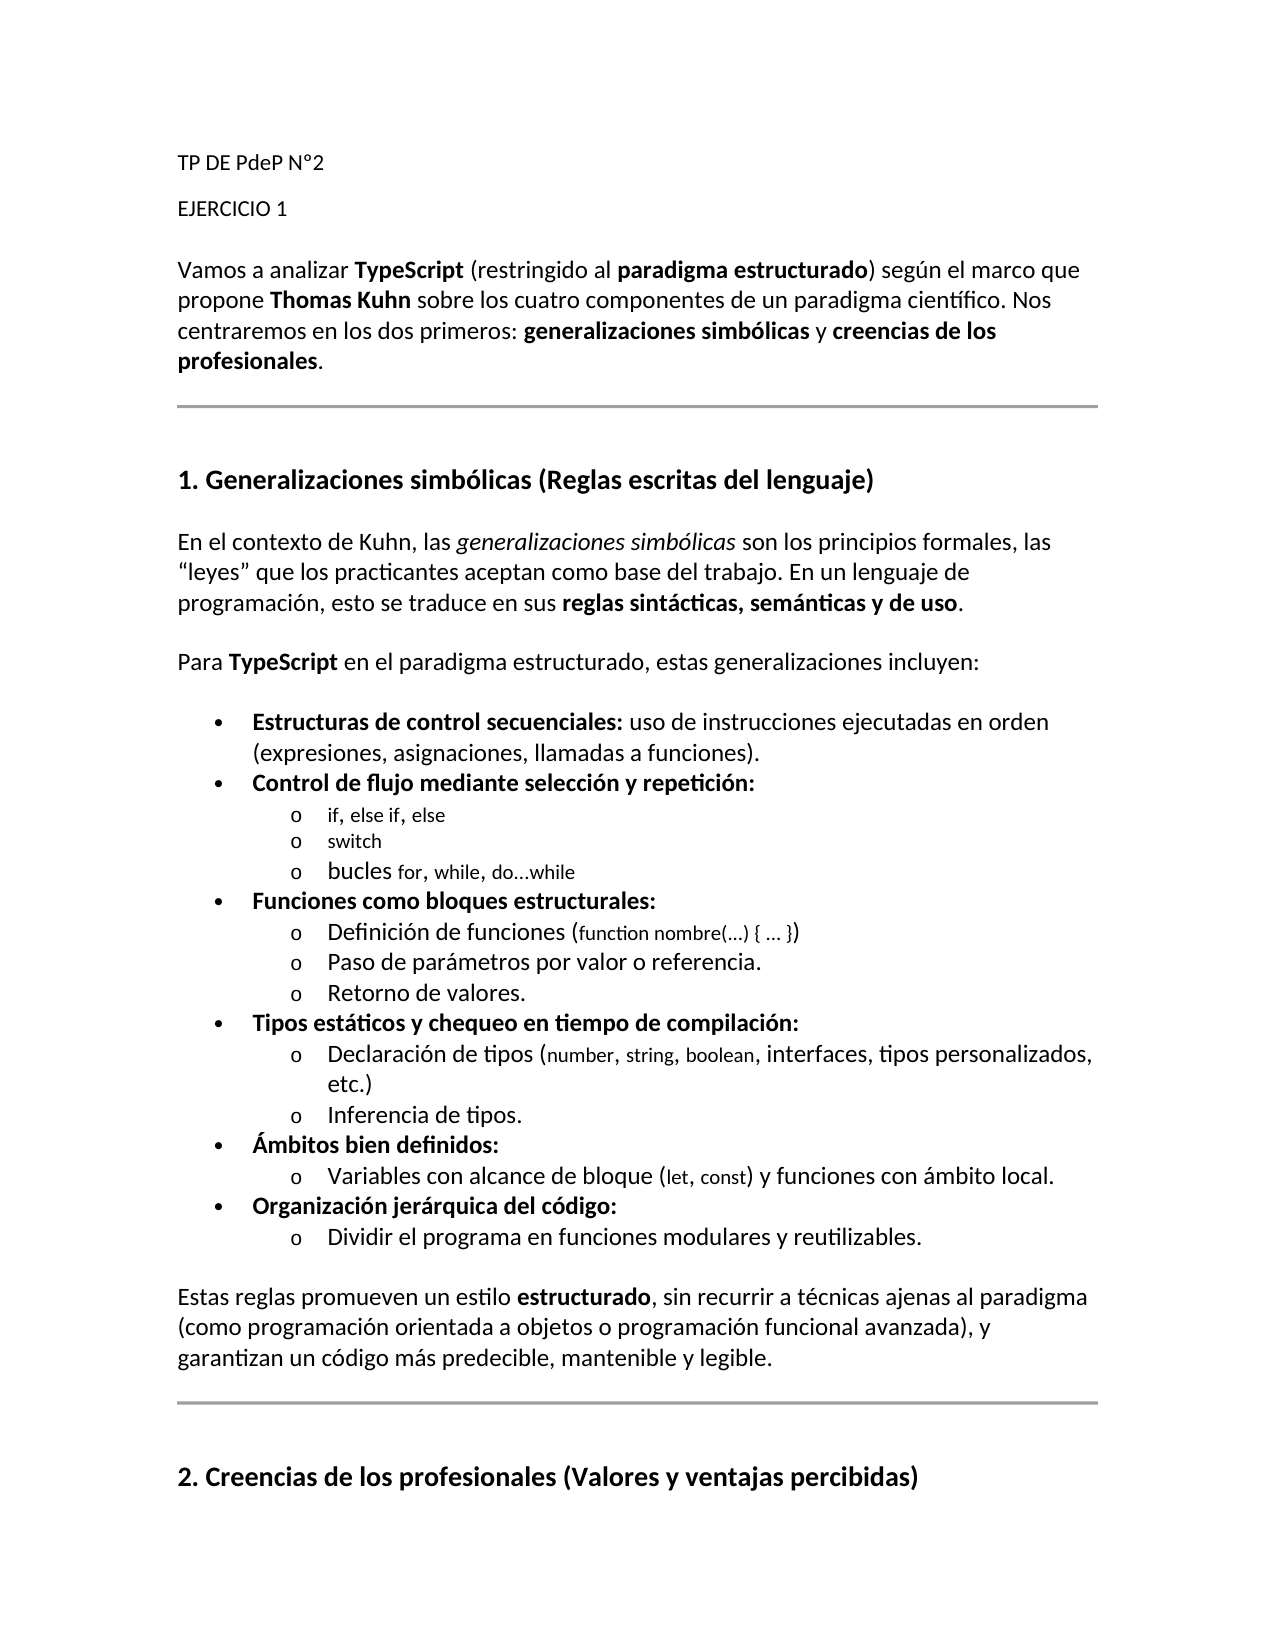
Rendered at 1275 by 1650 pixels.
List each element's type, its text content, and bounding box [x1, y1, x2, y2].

text Estas reglas promueven un estilo estructurado, sin recurrir a técnicas ajenas al paradigma (como programación orientada a objetos o programación funcional avanzada), y garantizan un código más predecible, mantenible y legible. [177, 1281, 1098, 1372]
text En el contexto de Kuhn, las generalizaciones simbólicas son los principios formales, las “leyes” que los practicantes aceptan como base del trabajo. En un lenguaje de programación, esto se traduce en sus reglas sintácticas, semánticas y de uso. [177, 526, 1098, 617]
text Para TypeScript en el paradigma estructurado, estas generalizaciones incluyen: [177, 647, 1098, 677]
list Dividir el programa en funciones modulares y reutilizables. [290, 1221, 1098, 1252]
list Tipos estáticos y chequeo en tiempo de compilación: [215, 1007, 1098, 1038]
list Funciones como bloques estructurales: [215, 885, 1098, 916]
list Declaración de tipos (number, string, boolean, interfaces, tipos personalizados, etc.) [290, 1038, 1098, 1099]
list switch [290, 828, 1098, 855]
list Ámbitos bien definidos: [215, 1129, 1098, 1160]
list Organización jerárquica del código: [215, 1191, 1098, 1221]
text TP DE PdeP Nº2 [177, 148, 1098, 176]
list Estructuras de control secuenciales: uso de instrucciones ejecutadas en orden (expresiones, asignaciones, llamadas a funciones). [215, 706, 1098, 767]
list if, else if, else [290, 798, 1098, 828]
list Inferencia de tipos. [290, 1099, 1098, 1129]
text EJERCICIO 1 [177, 194, 1098, 222]
text Vamos a analizar TypeScript (restringido al paradigma estructurado) según el marco que propone Thomas Kuhn sobre los cuatro componentes de un paradigma científico. Nos centraremos en los dos primeros: generalizaciones simbólicas y creencias de los profesionales. [177, 254, 1098, 376]
list Control de flujo mediante selección y repetición: [215, 767, 1098, 798]
list Variables con alcance de bloque (let, const) y funciones con ámbito local. [290, 1160, 1098, 1191]
list bucles for, while, do...while [290, 855, 1098, 885]
text 2. Creencias de los profesionales (Valores y ventajas percibidas) [177, 1459, 1098, 1493]
list Definición de funciones (function nombre(...) { ... }) [290, 916, 1098, 946]
text 1. Generalizaciones simbólicas (Reglas escritas del lenguaje) [177, 462, 1098, 497]
list Retorno de valores. [290, 977, 1098, 1007]
list Paso de parámetros por valor o referencia. [290, 946, 1098, 977]
